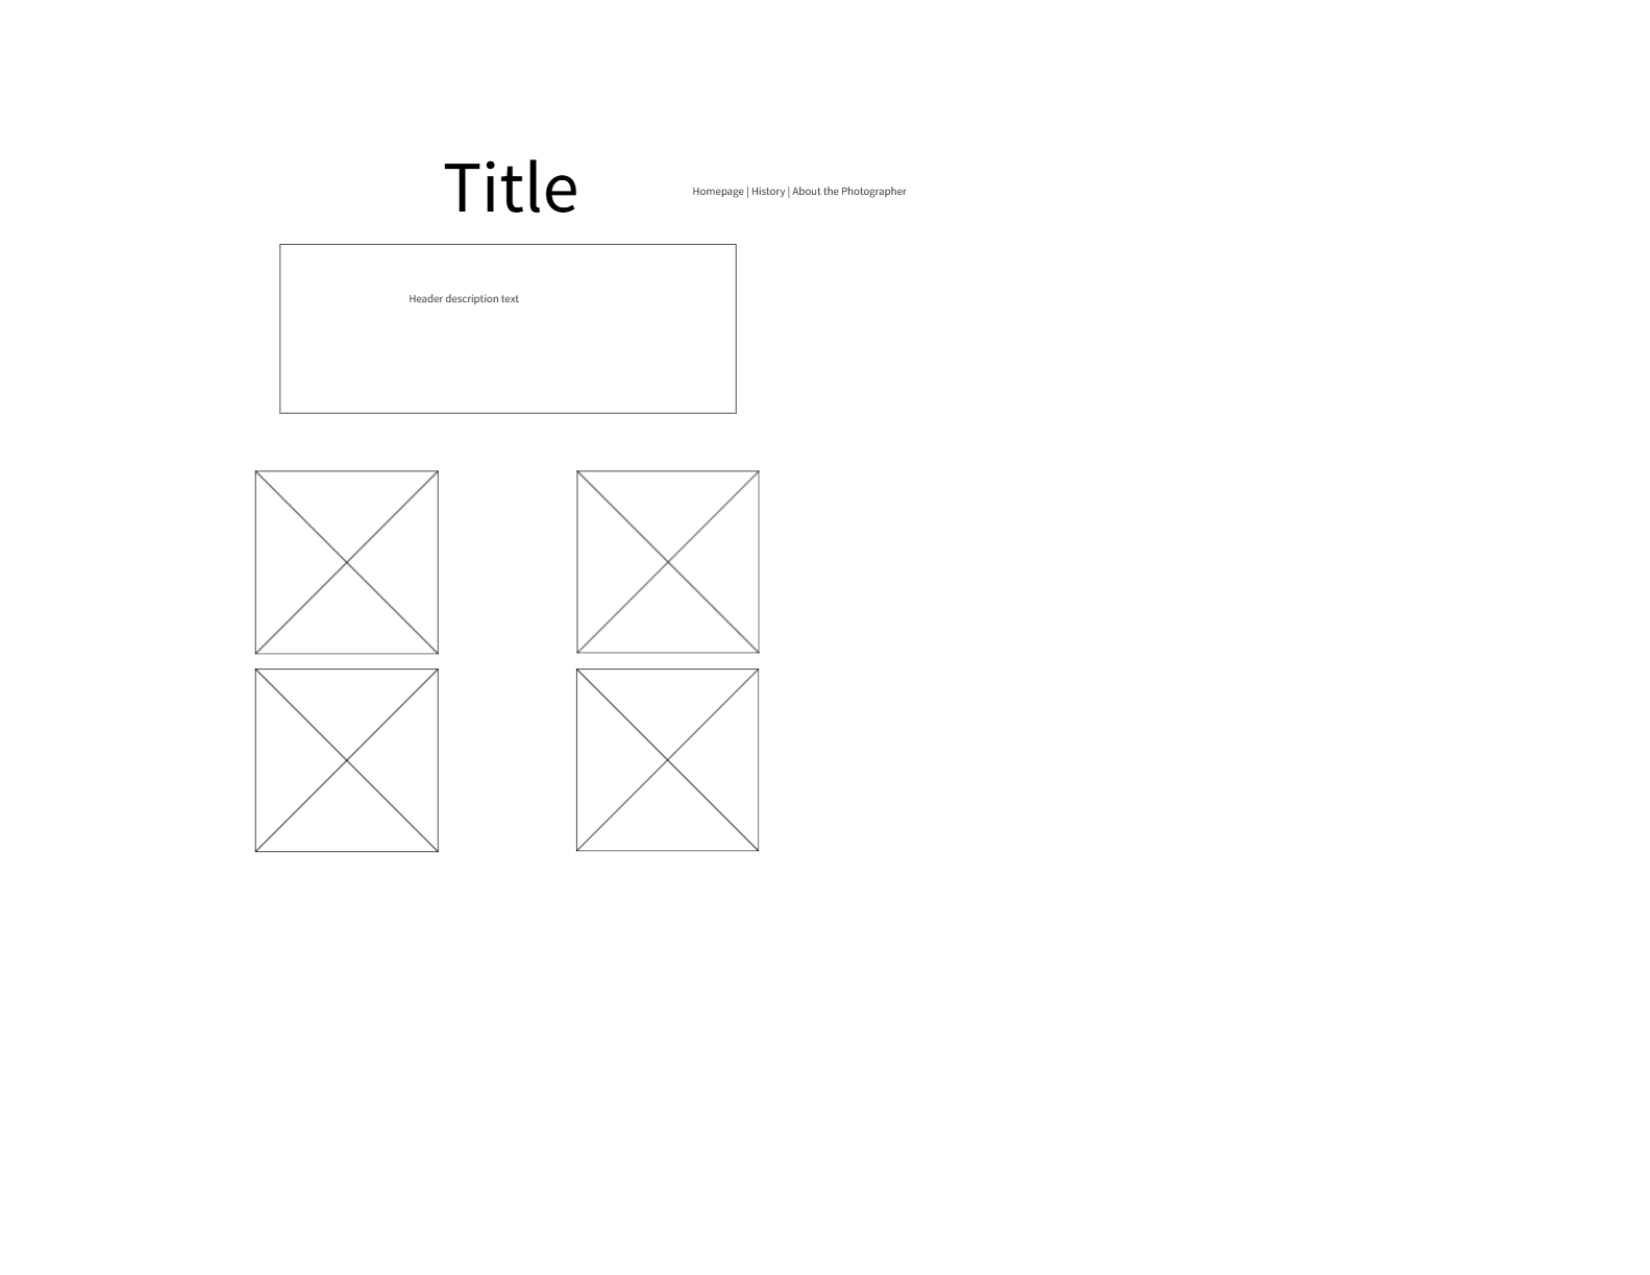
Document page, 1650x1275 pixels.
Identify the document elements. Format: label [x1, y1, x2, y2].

picture [150, 150, 936, 873]
